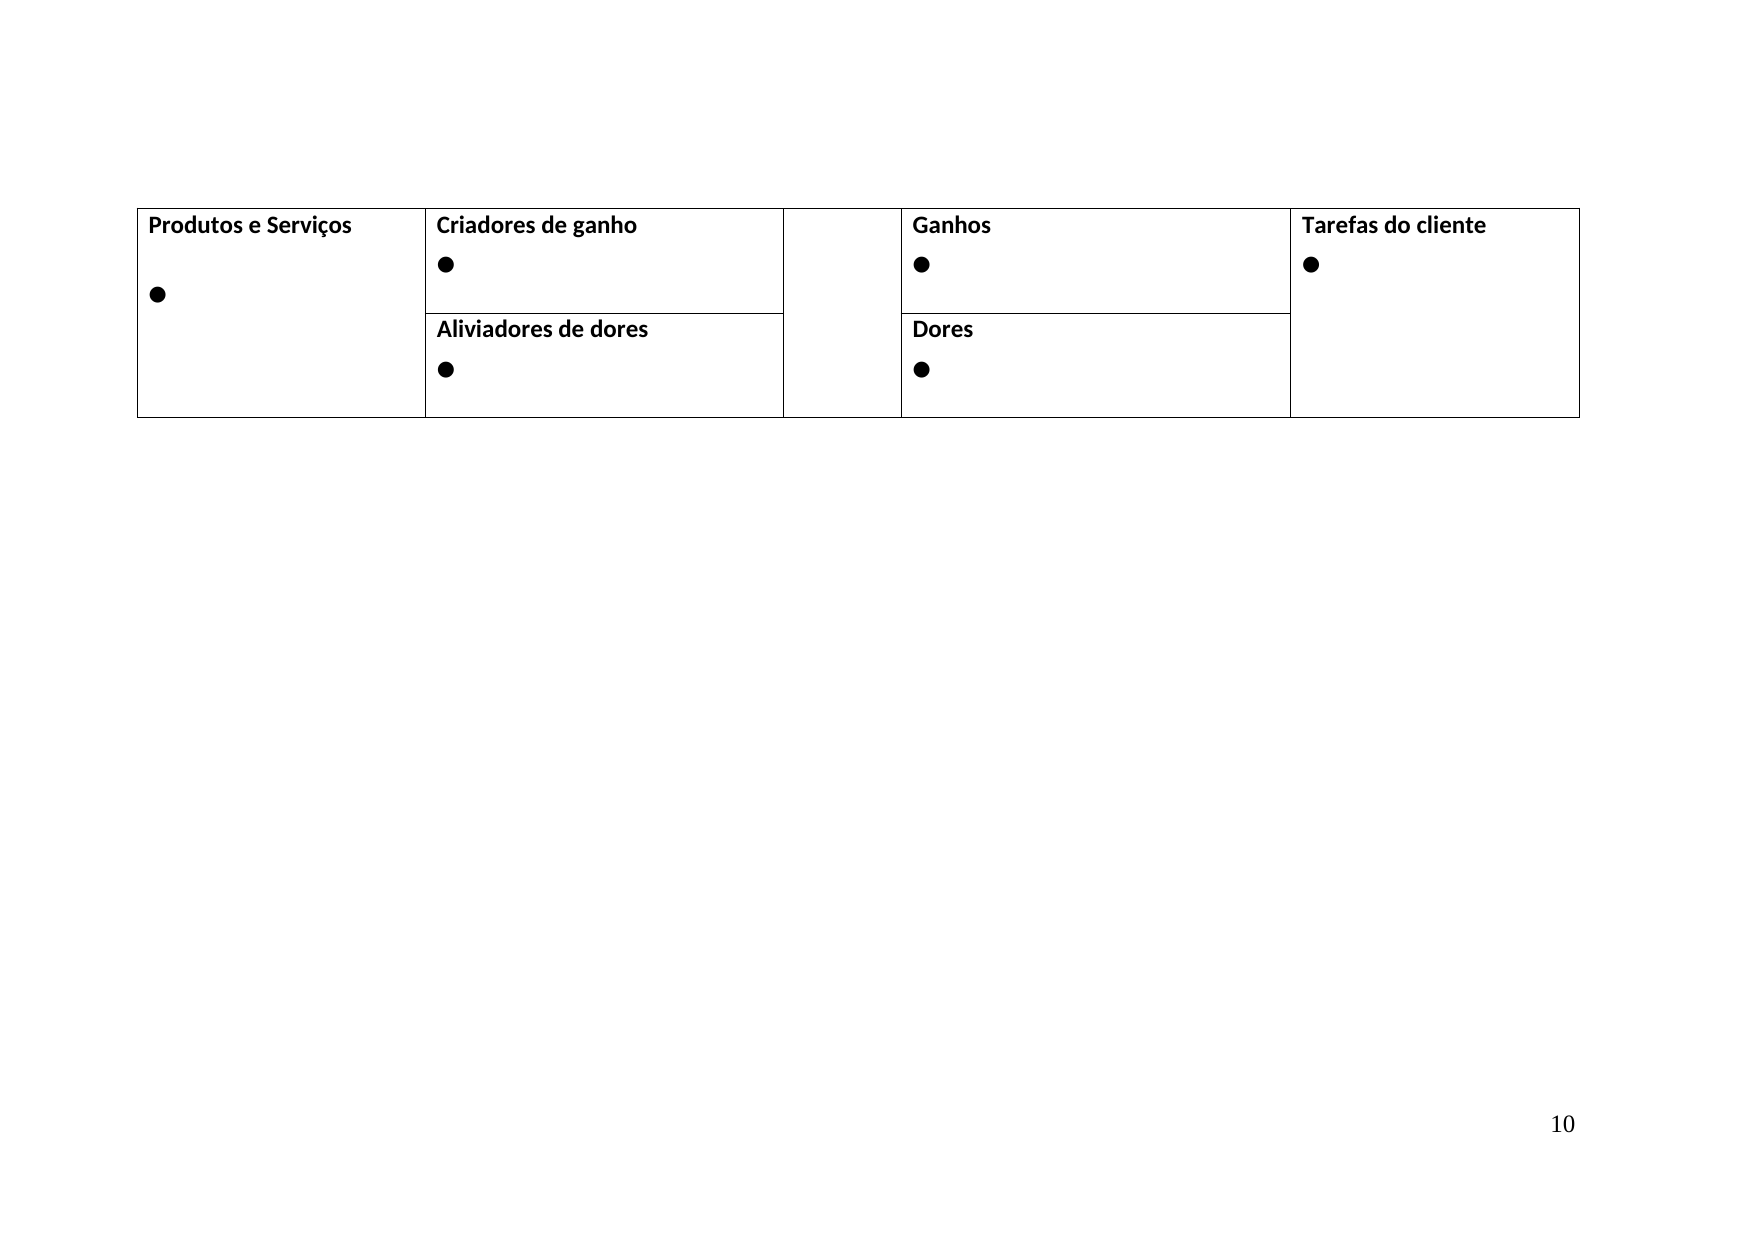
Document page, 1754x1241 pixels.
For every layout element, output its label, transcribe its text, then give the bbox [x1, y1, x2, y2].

table_header Ganhos [902, 209, 1290, 312]
table_header Tarefas do cliente [1291, 209, 1579, 417]
table_cell Dores [902, 314, 1290, 417]
table_header Produtos e Serviços [138, 209, 425, 417]
table_cell Aliviadores de dores [426, 314, 783, 417]
table_header [784, 209, 901, 417]
table_header Criadores de ganho [426, 209, 783, 312]
